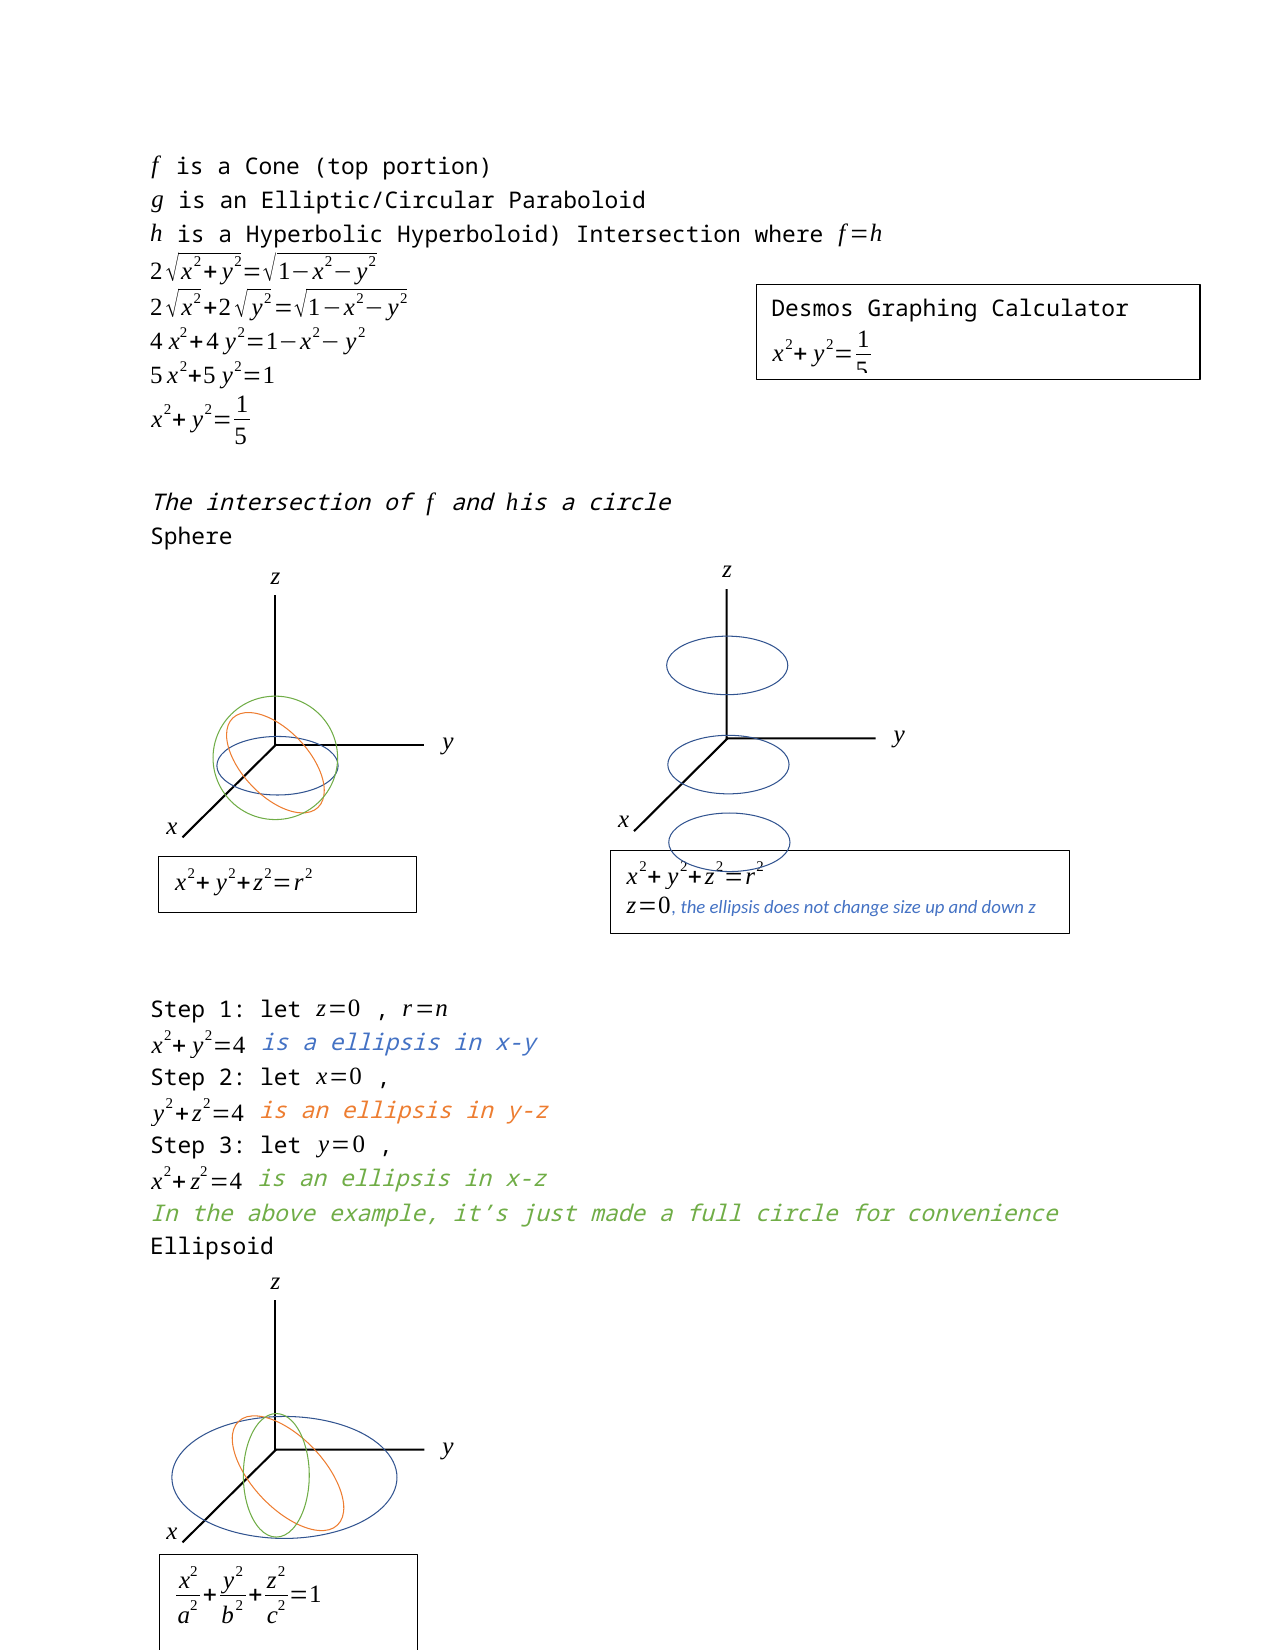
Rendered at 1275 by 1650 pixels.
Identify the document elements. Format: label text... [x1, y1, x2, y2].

text is a Hyperbolic Hyperboloid) Intersection where [150, 217, 1125, 249]
text Step 3: let , [150, 1128, 1125, 1160]
text is a ellipsis in x-y [150, 1026, 1125, 1058]
text is an ellipsis in x-z [150, 1162, 1125, 1194]
text Step 1: let , [150, 992, 1125, 1024]
text Step 2: let , [150, 1061, 1125, 1092]
text is a Cone (top portion) [150, 150, 1125, 181]
text Sphere [150, 520, 1125, 551]
text Ellipsoid [150, 1230, 1125, 1262]
text is an ellipsis in y-z [150, 1094, 1125, 1126]
text is an Elliptic/Circular Paraboloid [150, 184, 1125, 215]
text In the above example, it’s just made a full circle for convenience [150, 1197, 1125, 1228]
text The intersection of and is a circle [150, 486, 1125, 517]
